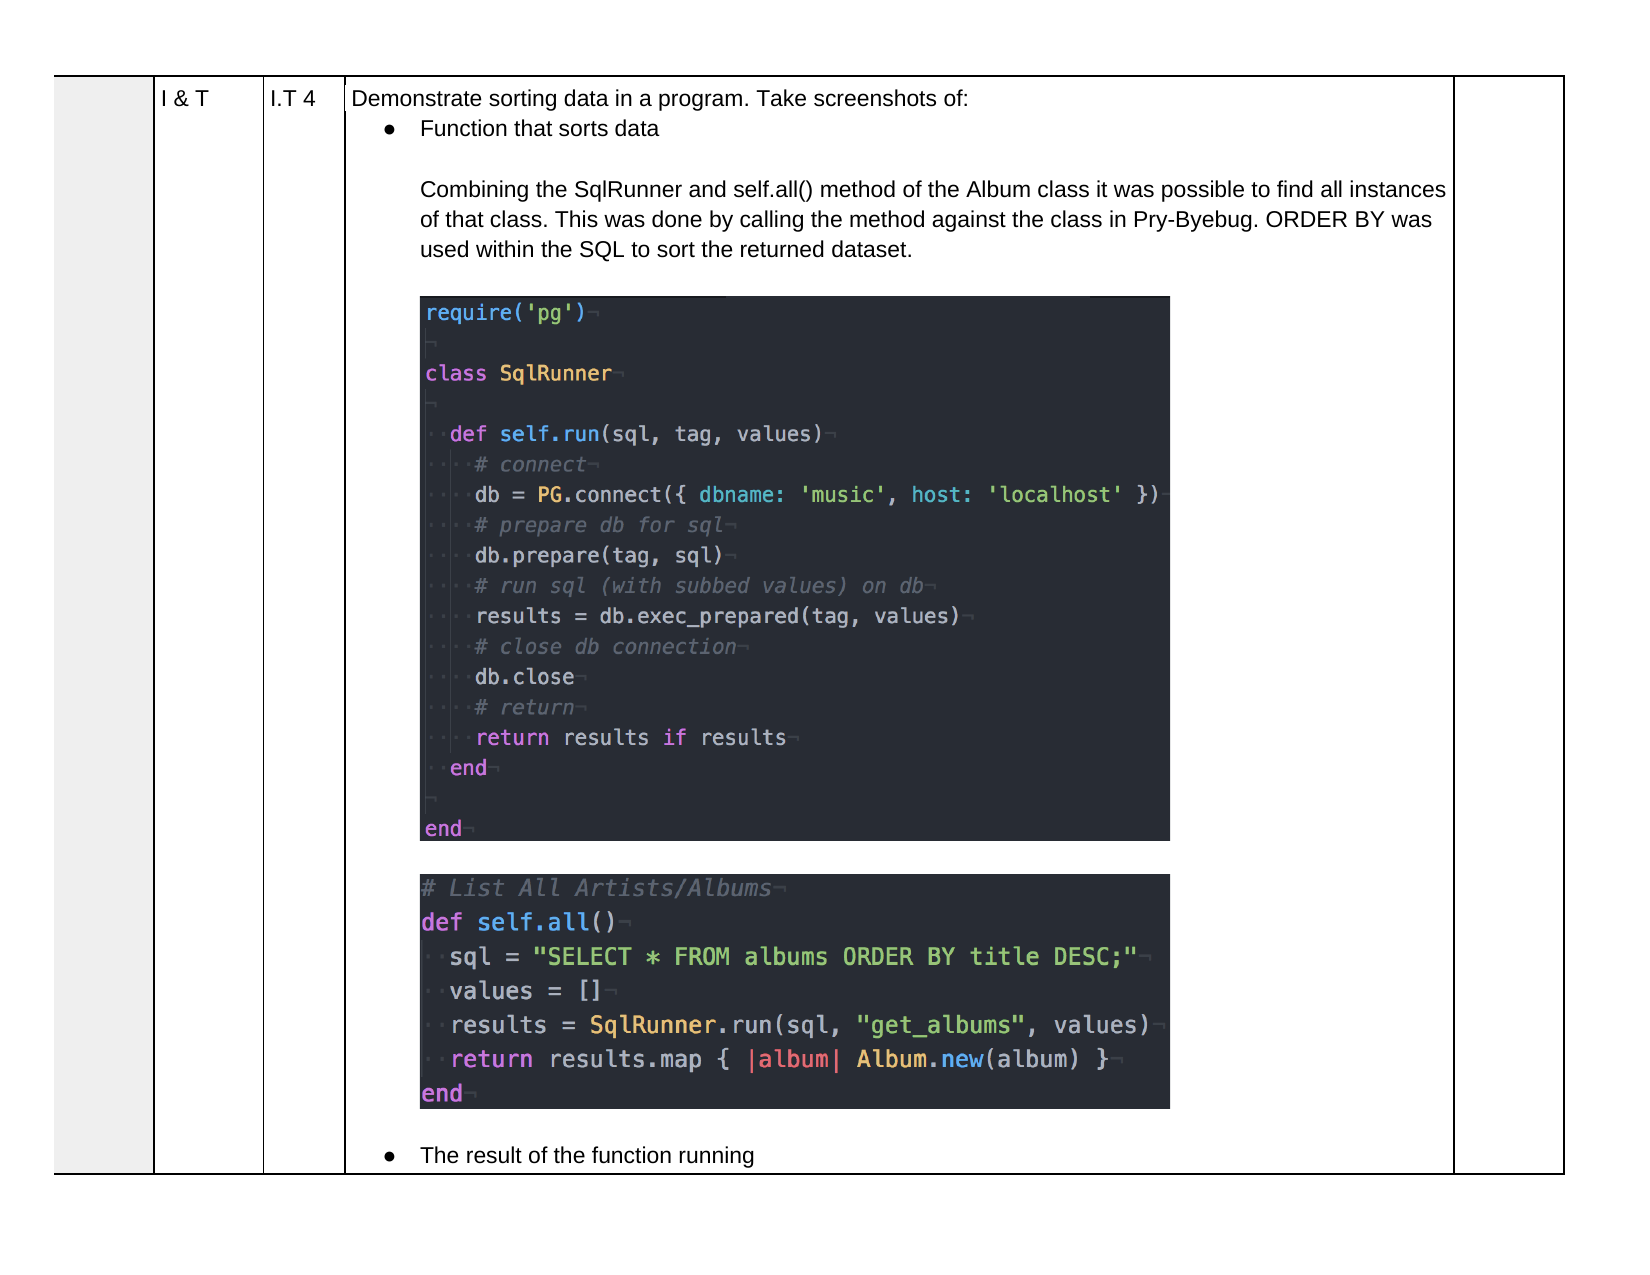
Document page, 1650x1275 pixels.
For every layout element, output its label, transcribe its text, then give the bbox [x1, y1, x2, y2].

picture [419, 296, 1171, 841]
table_cell I & T [155, 77, 263, 1173]
table_cell I.T 4 [264, 77, 344, 1173]
picture [419, 874, 1171, 1109]
table_cell [1455, 77, 1563, 1173]
